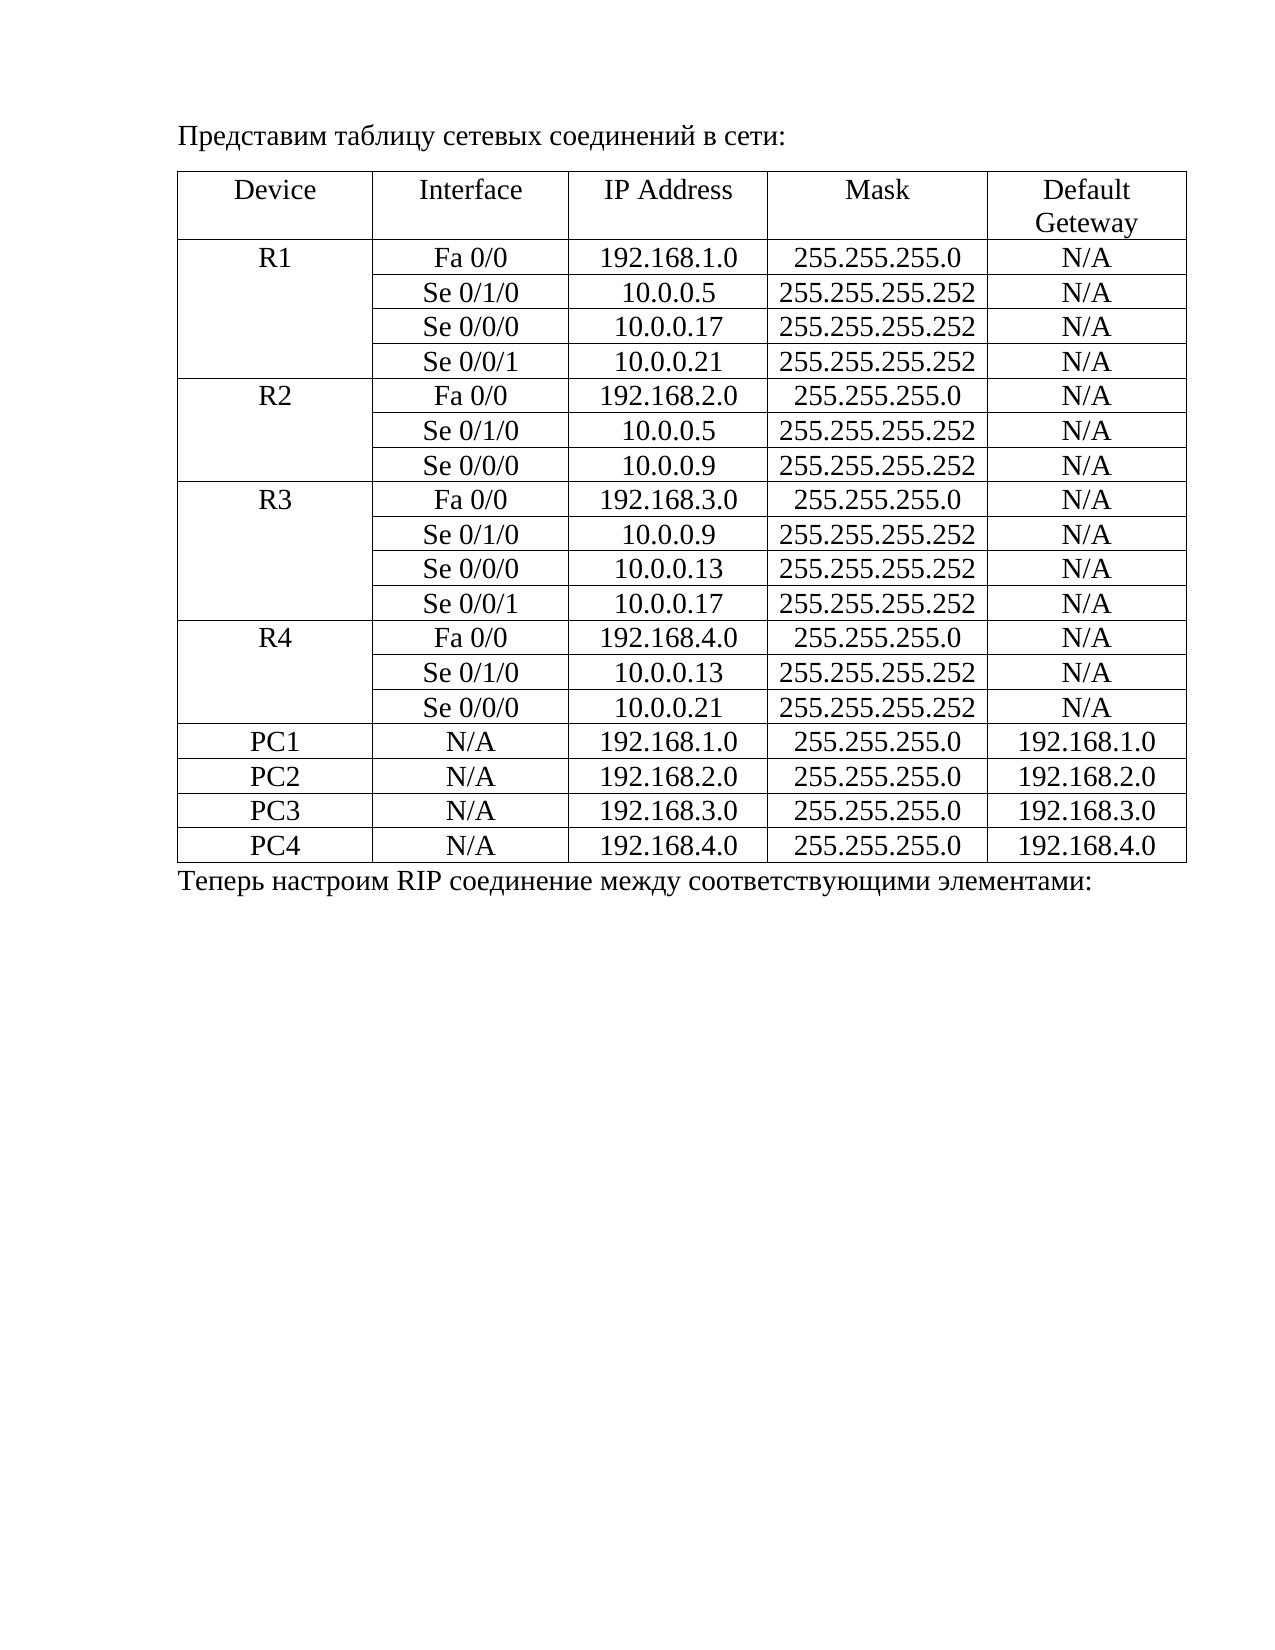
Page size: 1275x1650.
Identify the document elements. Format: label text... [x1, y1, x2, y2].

table_cell N/A [373, 828, 568, 862]
table_cell PC2 [178, 759, 372, 792]
table_cell 10.0.0.21 [569, 344, 767, 377]
table_cell N/A [988, 482, 1186, 516]
table_header Default Geteway [988, 172, 1186, 239]
table_cell 192.168.3.0 [988, 794, 1186, 827]
table_cell 192.168.4.0 [569, 621, 767, 654]
table_cell Se 0/1/0 [373, 413, 568, 447]
table_cell 192.168.2.0 [569, 759, 767, 792]
table_cell Se 0/1/0 [373, 655, 568, 689]
table_cell Fa 0/0 [373, 621, 568, 654]
table_cell N/A [988, 413, 1186, 447]
table_cell 10.0.0.9 [569, 517, 767, 550]
table_cell 255.255.255.0 [768, 794, 987, 827]
table_cell Se 0/1/0 [373, 517, 568, 550]
table_cell 255.255.255.0 [768, 621, 987, 654]
table_cell R3 [178, 482, 372, 619]
table_cell N/A [988, 309, 1186, 343]
table_cell N/A [988, 586, 1186, 619]
table_cell N/A [988, 275, 1186, 308]
table_cell Fa 0/0 [373, 379, 568, 412]
table_cell Fa 0/0 [373, 482, 568, 516]
table_cell N/A [373, 724, 568, 758]
table_cell 255.255.255.0 [768, 828, 987, 862]
table_cell N/A [988, 344, 1186, 377]
table_cell 255.255.255.252 [768, 690, 987, 723]
table_header Device [178, 172, 372, 239]
table_cell 10.0.0.21 [569, 690, 767, 723]
table_cell 255.255.255.252 [768, 275, 987, 308]
table_cell N/A [988, 551, 1186, 585]
table_cell Se 0/0/1 [373, 344, 568, 377]
table_cell 192.168.1.0 [569, 240, 767, 274]
table_header Mask [768, 172, 987, 239]
table_cell N/A [373, 794, 568, 827]
table_cell R1 [178, 240, 372, 377]
table_cell 255.255.255.252 [768, 517, 987, 550]
table_cell 255.255.255.0 [768, 379, 987, 412]
table_cell 10.0.0.13 [569, 551, 767, 585]
table_cell PC1 [178, 724, 372, 758]
table_cell 192.168.1.0 [988, 724, 1186, 758]
table_cell 255.255.255.252 [768, 551, 987, 585]
table_cell 10.0.0.17 [569, 586, 767, 619]
table_header IP Address [569, 172, 767, 239]
table_cell 255.255.255.0 [768, 482, 987, 516]
table_cell N/A [988, 379, 1186, 412]
table_cell N/A [988, 240, 1186, 274]
table_cell Se 0/1/0 [373, 275, 568, 308]
table_cell 255.255.255.0 [768, 759, 987, 792]
table_cell PC4 [178, 828, 372, 862]
table_cell 192.168.4.0 [988, 828, 1186, 862]
table_cell R4 [178, 621, 372, 723]
table_cell Fa 0/0 [373, 240, 568, 274]
table_cell 192.168.2.0 [988, 759, 1186, 792]
table_cell Se 0/0/1 [373, 586, 568, 619]
table_cell 10.0.0.5 [569, 275, 767, 308]
table_cell N/A [988, 690, 1186, 723]
table_cell Se 0/0/0 [373, 448, 568, 481]
table_cell 255.255.255.252 [768, 413, 987, 447]
table_cell Se 0/0/0 [373, 551, 568, 585]
table_cell 10.0.0.17 [569, 309, 767, 343]
table_cell 10.0.0.9 [569, 448, 767, 481]
text Представим таблицу сетевых соединений в сети: [177, 118, 1226, 152]
table_cell 192.168.4.0 [569, 828, 767, 862]
table_cell 255.255.255.252 [768, 309, 987, 343]
table_cell N/A [988, 655, 1186, 689]
table_cell 192.168.2.0 [569, 379, 767, 412]
table_cell 255.255.255.252 [768, 655, 987, 689]
table_cell N/A [988, 621, 1186, 654]
table_cell Se 0/0/0 [373, 309, 568, 343]
table_cell 10.0.0.13 [569, 655, 767, 689]
table_cell 192.168.1.0 [569, 724, 767, 758]
table_cell 255.255.255.0 [768, 724, 987, 758]
table_cell R2 [178, 379, 372, 481]
table_cell N/A [988, 448, 1186, 481]
table_cell 255.255.255.0 [768, 240, 987, 274]
table_cell PC3 [178, 794, 372, 827]
table_cell 255.255.255.252 [768, 586, 987, 619]
table_cell N/A [988, 517, 1186, 550]
table_cell N/A [373, 759, 568, 792]
table_cell 192.168.3.0 [569, 794, 767, 827]
table_cell 192.168.3.0 [569, 482, 767, 516]
table_cell 10.0.0.5 [569, 413, 767, 447]
table_cell Se 0/0/0 [373, 690, 568, 723]
text Теперь настроим RIP соединение между соответствующими элементами: [177, 863, 1226, 896]
table_cell 255.255.255.252 [768, 344, 987, 377]
table_header Interface [373, 172, 568, 239]
table_cell 255.255.255.252 [768, 448, 987, 481]
